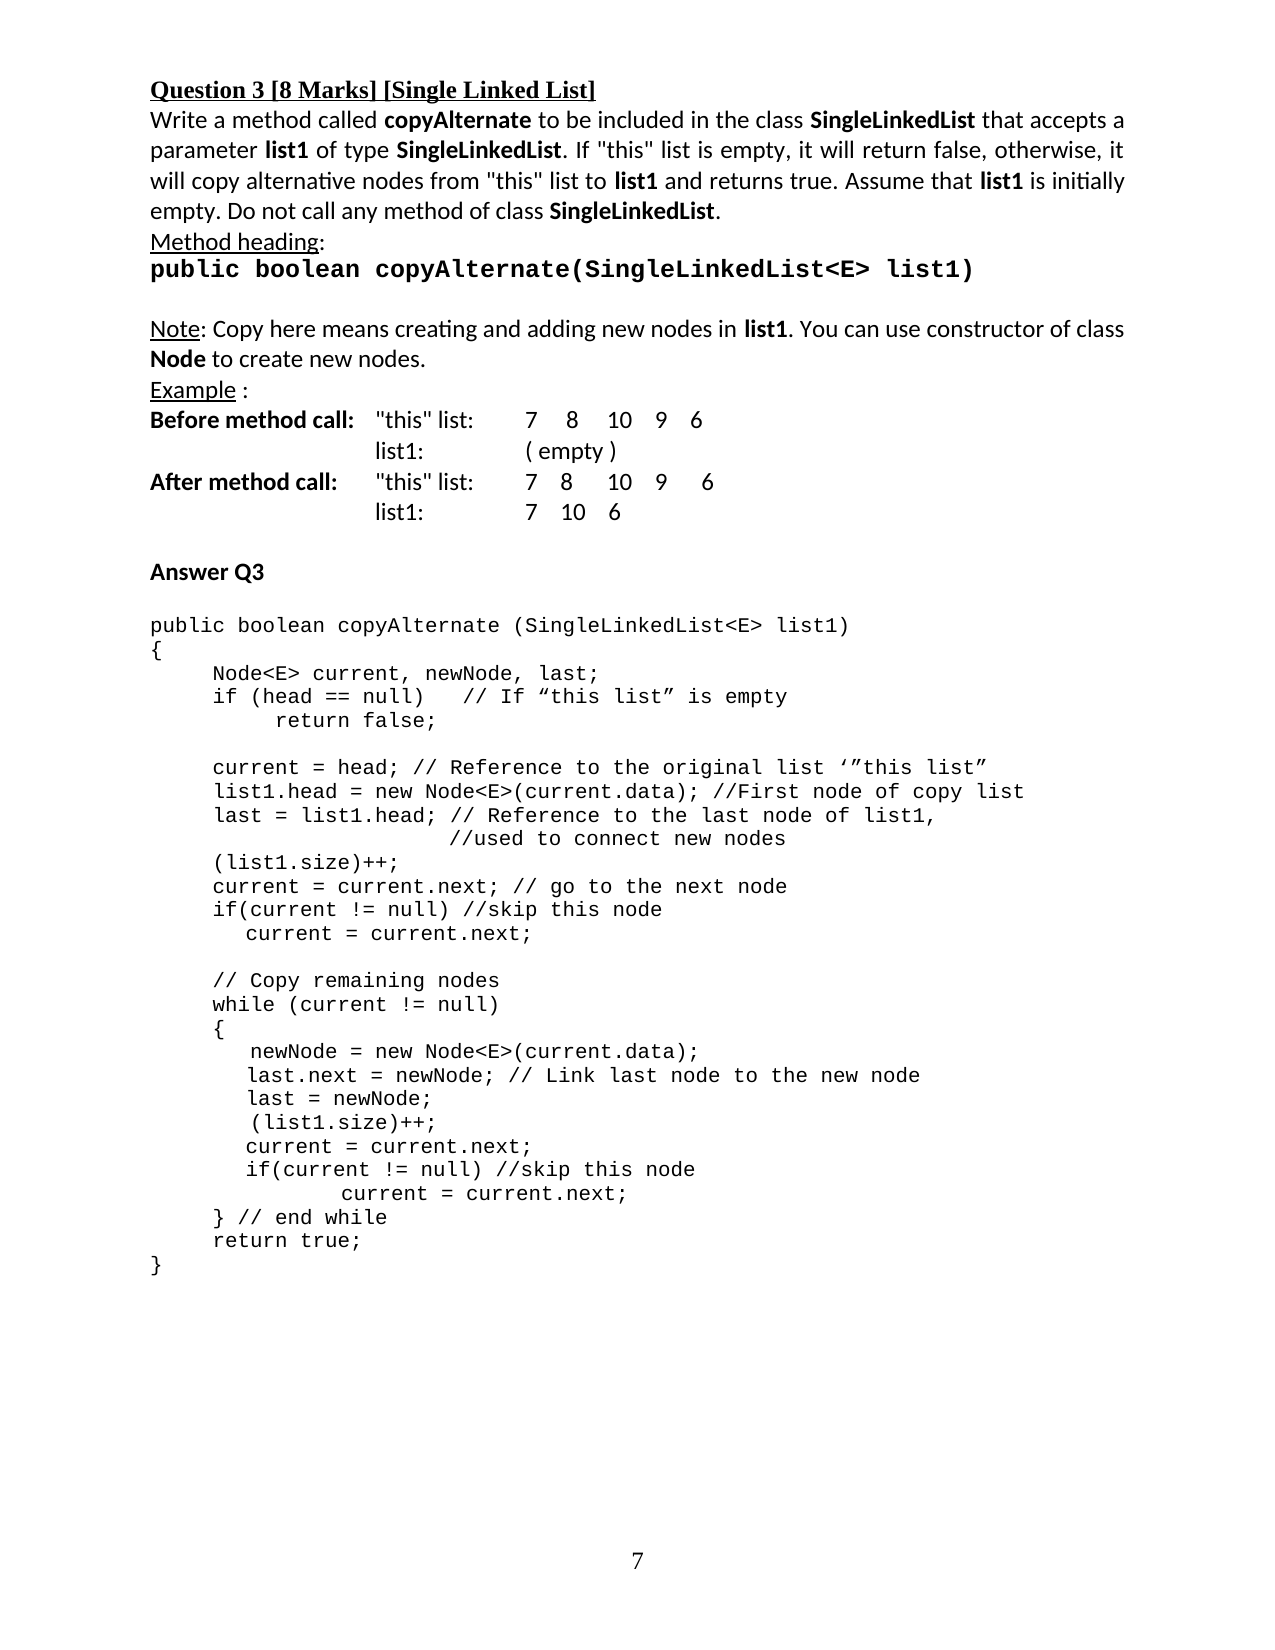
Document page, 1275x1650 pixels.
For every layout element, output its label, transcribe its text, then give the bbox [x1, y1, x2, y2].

text list1.head = new Node<E>(current.data); //First node of copy list [150, 781, 1125, 805]
text Example : [150, 374, 1125, 404]
text return true; [150, 1230, 1125, 1254]
text (list1.size)++; [150, 852, 1125, 876]
text public boolean copyAlternate (SingleLinkedList<E> list1) [150, 616, 1125, 639]
text Note: Copy here means creating and adding new nodes in list1. You can use constructor of class Node to create new nodes. [150, 313, 1125, 374]
text last = list1.head; // Reference to the last node of list1, [150, 805, 1125, 828]
text while (current != null) [150, 994, 1125, 1017]
text current = head; // Reference to the original list ‘”this list” [150, 757, 1125, 781]
text current = current.next; [150, 923, 1125, 947]
text (list1.size)++; [150, 1112, 1125, 1136]
text Node<E> current, newNode, last; [150, 663, 1125, 686]
text last = newNode; [150, 1088, 1125, 1112]
text } [150, 1254, 1125, 1278]
text Method heading: [150, 226, 1125, 256]
text Question 3 [8 Marks] [Single Linked List] [150, 75, 1125, 104]
text newNode = new Node<E>(current.data); [150, 1041, 1125, 1065]
text list1: ( empty ) [300, 435, 1125, 466]
text //used to connect new nodes [150, 828, 1125, 852]
text current = current.next; [150, 1183, 1125, 1207]
text Answer Q3 [150, 556, 1125, 586]
text Before method call: "this" list: 7 8 10 9 6 [150, 404, 1125, 435]
text } // end while [150, 1207, 1125, 1230]
text { [150, 1017, 1125, 1041]
text current = current.next; [150, 1136, 1125, 1159]
text { [150, 639, 1125, 663]
text After method call: "this" list: 7 8 10 9 6 [150, 466, 1125, 496]
text if(current != null) //skip this node [150, 1159, 1125, 1183]
text last.next = newNode; // Link last node to the new node [150, 1065, 1125, 1088]
text current = current.next; // go to the next node [150, 876, 1125, 899]
text return false; [150, 710, 1125, 734]
text Write a method called copyAlternate to be included in the class SingleLinkedList that accepts a parameter list1 of type SingleLinkedList. If "this" list is empty, it will return false, otherwise, it will copy alternative nodes from "this" list to list1 and returns true. Assume that list1 is initially empty. Do not call any method of class SingleLinkedList. [150, 104, 1125, 226]
text public boolean copyAlternate(SingleLinkedList<E> list1) [150, 256, 1125, 285]
text if (head == null) // If “this list” is empty [150, 686, 1125, 710]
text if(current != null) //skip this node [150, 899, 1125, 923]
text // Copy remaining nodes [150, 970, 1125, 994]
text list1: 7 10 6 [300, 496, 1125, 527]
